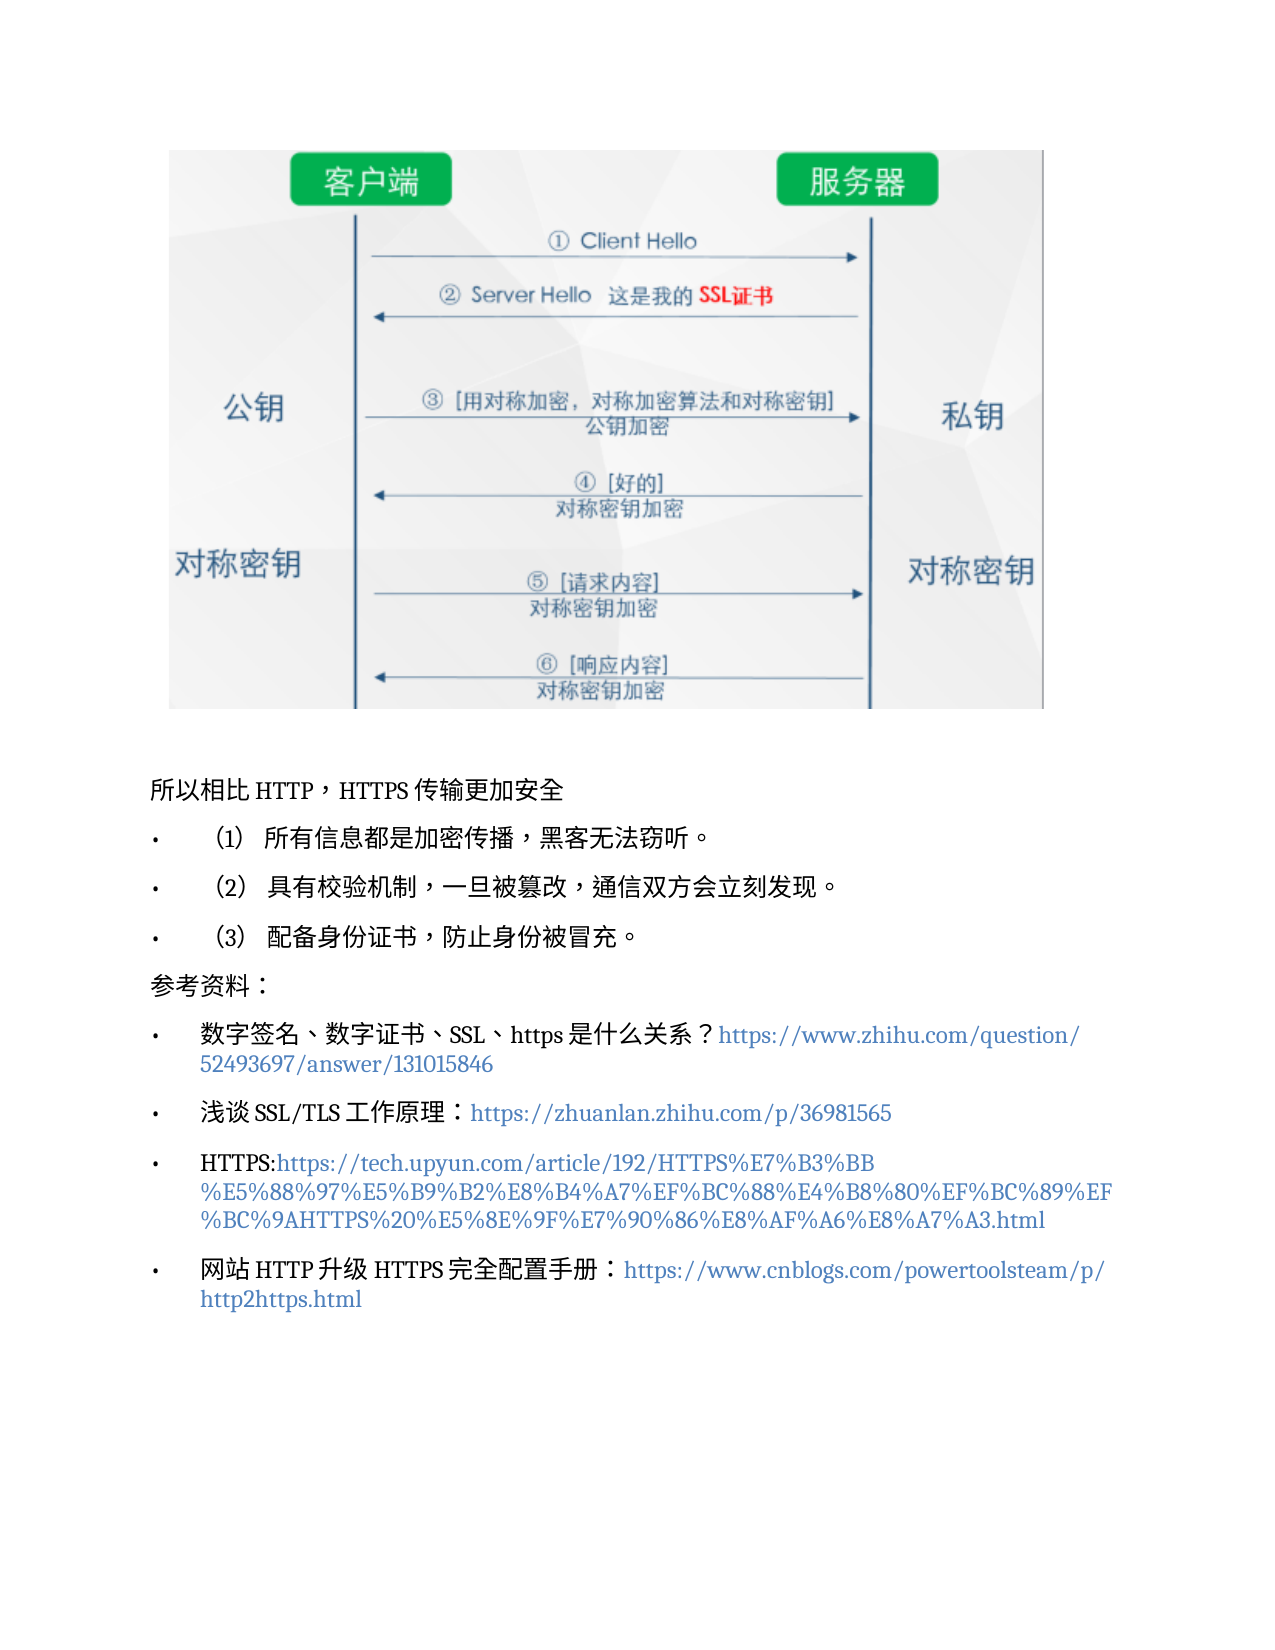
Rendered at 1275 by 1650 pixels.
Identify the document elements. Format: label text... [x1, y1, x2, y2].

list 浅谈SSL/TLS工作原理：https://zhuanlan.zhihu.com/p/36981565 [150, 1099, 1125, 1128]
list （1） 所有信息都是加密传播，黑客无法窃听。 [150, 824, 1125, 853]
list 数字签名、数字证书、SSL、https是什么关系？https://www.zhihu.com/question/52493697/answer/131015846 [150, 1021, 1125, 1078]
text 所以相比HTTP，HTTPS 传输更加安全 [150, 777, 1125, 806]
list HTTPS:https://tech.upyun.com/article/192/HTTPS%E7%B3%BB%E5%88%97%E5%B9%B2%E8%B4%A7%EF%BC%88%E4%B8%80%EF%BC%89%EF%BC%9AHTTPS%20%E5%8E%9F%E7%90%86%E8%AF%A6%E8%A7%A3.html [150, 1149, 1125, 1235]
list 网站HTTP升级HTTPS完全配置手册：https://www.cnblogs.com/powertoolsteam/p/http2https.html [150, 1256, 1125, 1313]
list （2） 具有校验机制，一旦被篡改，通信双方会立刻发现。 [150, 874, 1125, 903]
text 参考资料： [150, 973, 1125, 1002]
list （3） 配备身份证书，防止身份被冒充。 [150, 924, 1125, 952]
picture [168, 150, 1044, 709]
